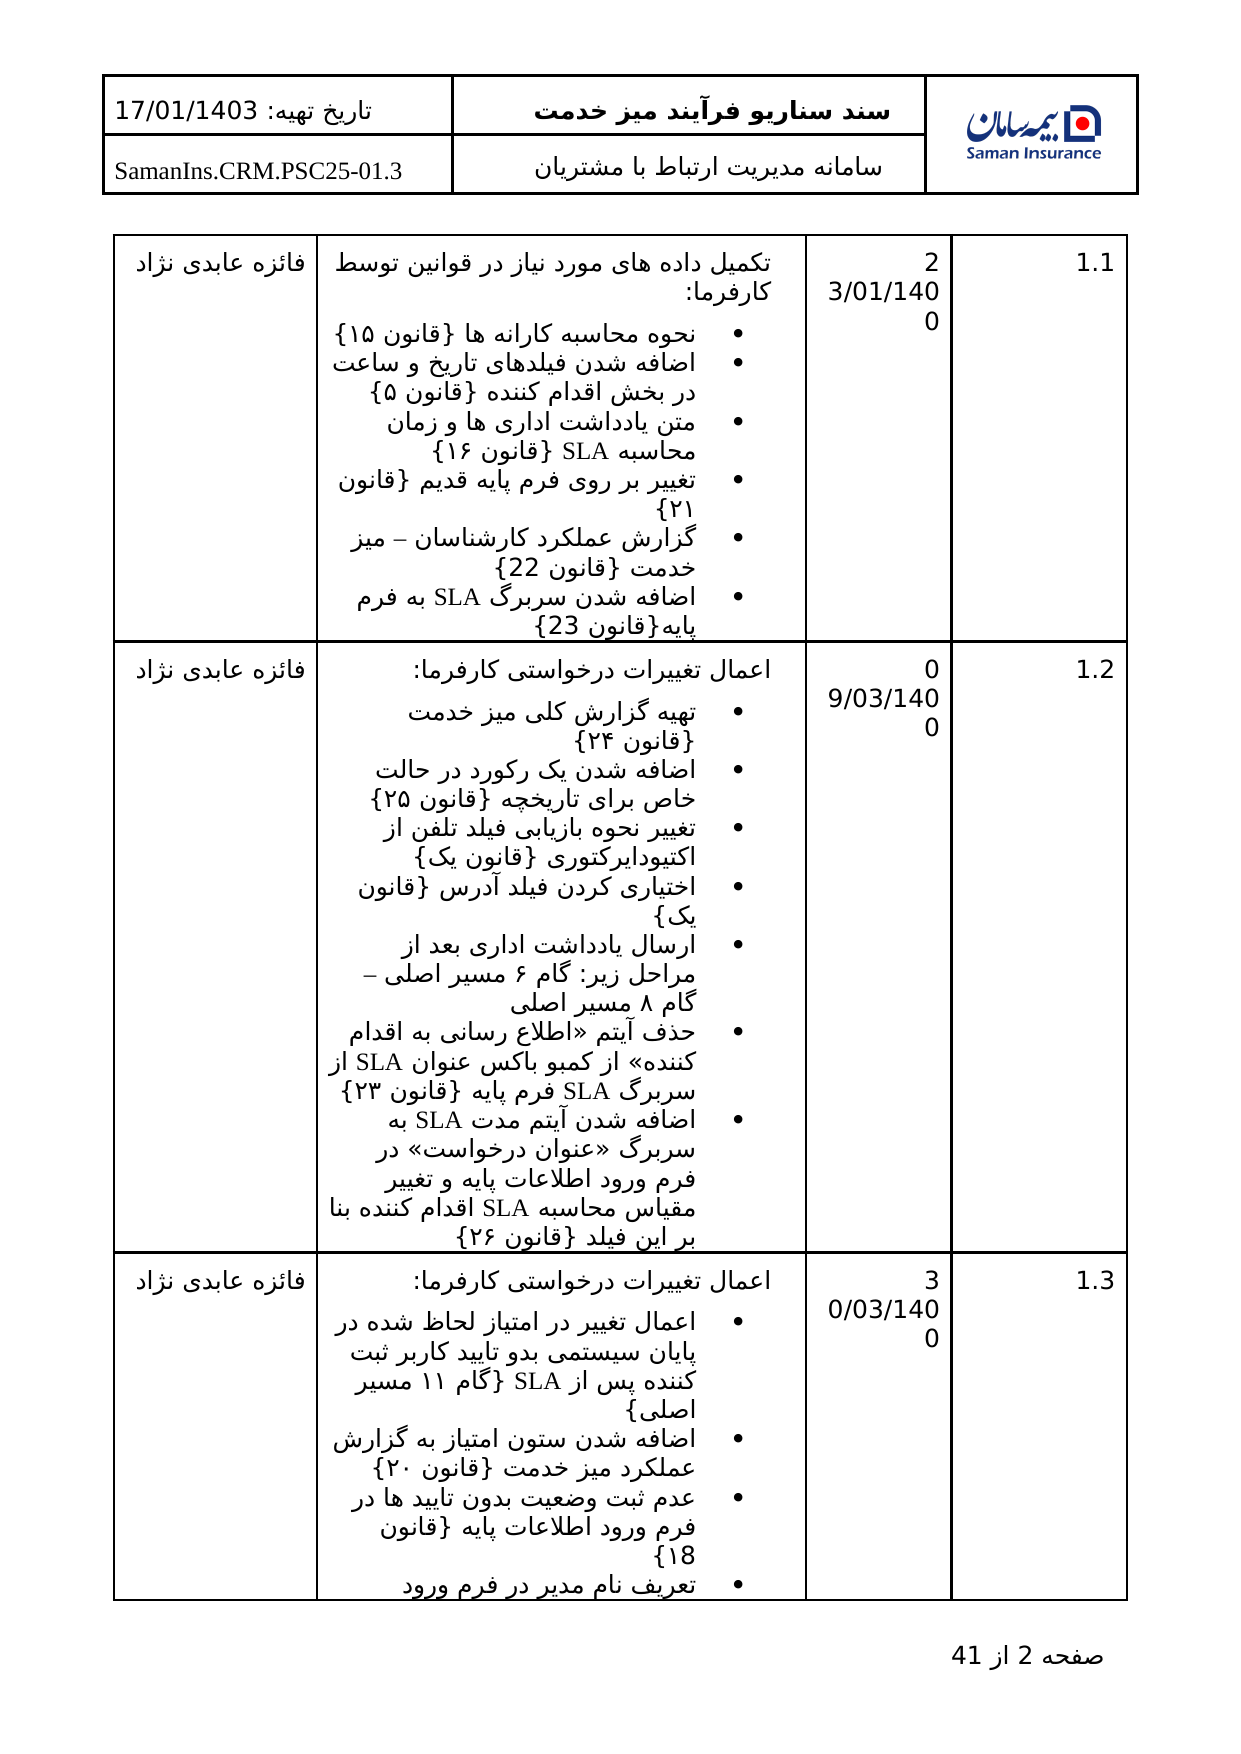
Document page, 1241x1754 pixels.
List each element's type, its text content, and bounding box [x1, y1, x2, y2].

table_cell 1.1 [953, 236, 1126, 640]
table_cell 09/03/1400 [807, 643, 950, 1251]
table_cell فائزه عابدی نژاد [115, 1254, 316, 1599]
picture [959, 103, 1106, 170]
table_cell اعمال تغییرات درخواستی کارفرما: تهیه گزارش کلی میز خدمت {قانون ۲۴} اضافه شدن یک رکورد در حالت خاص برای تاریخچه {قانون ۲۵} تغییر نحوه بازیابی فیلد تلفن از اکتیودایرکتوری {قانون یک} اختیاری کردن فیلد آدرس {قانون یک} ارسال یادداشت اداری بعد از مراحل زیر: گام ۶ مسیر اصلی – گام ۸ مسیر اصلی حذف آیتم «اطلاع رسانی به اقدام کننده» از کمبو باکس عنوان SLA از سربرگ SLA فرم پایه {قانون ۲۳} اضافه شدن آیتم مدت SLA به سربرگ «عنوان درخواست» در فرم ورود اطلاعات پایه و تغییر مقیاس محاسبه SLA اقدام کننده بنا بر این فیلد {قانون ۲۶} [318, 643, 805, 1251]
table_cell تکمیل داده های مورد نیاز در قوانین توسط کارفرما: نحوه محاسبه کارانه ها {قانون ۱۵} اضافه شدن فیلدهای تاریخ و ساعت در بخش اقدام کننده {قانون ۵} متن یادداشت اداری ها و زمان محاسبه SLA {قانون ۱۶} تغییر بر روی فرم پایه قدیم {قانون ۲۱} گزارش عملکرد کارشناسان – میز خدمت {قانون 22} اضافه شدن سربرگ SLA به فرم پایه{قانون 23} [318, 236, 805, 640]
table_cell فائزه عابدی نژاد [115, 236, 316, 640]
table_cell 1.3 [953, 1254, 1126, 1599]
table_cell 23/01/1400 [807, 236, 950, 640]
table_cell 30/03/1400 [807, 1254, 950, 1599]
table_cell فائزه عابدی نژاد [115, 643, 316, 1251]
table_cell 1.2 [953, 643, 1126, 1251]
